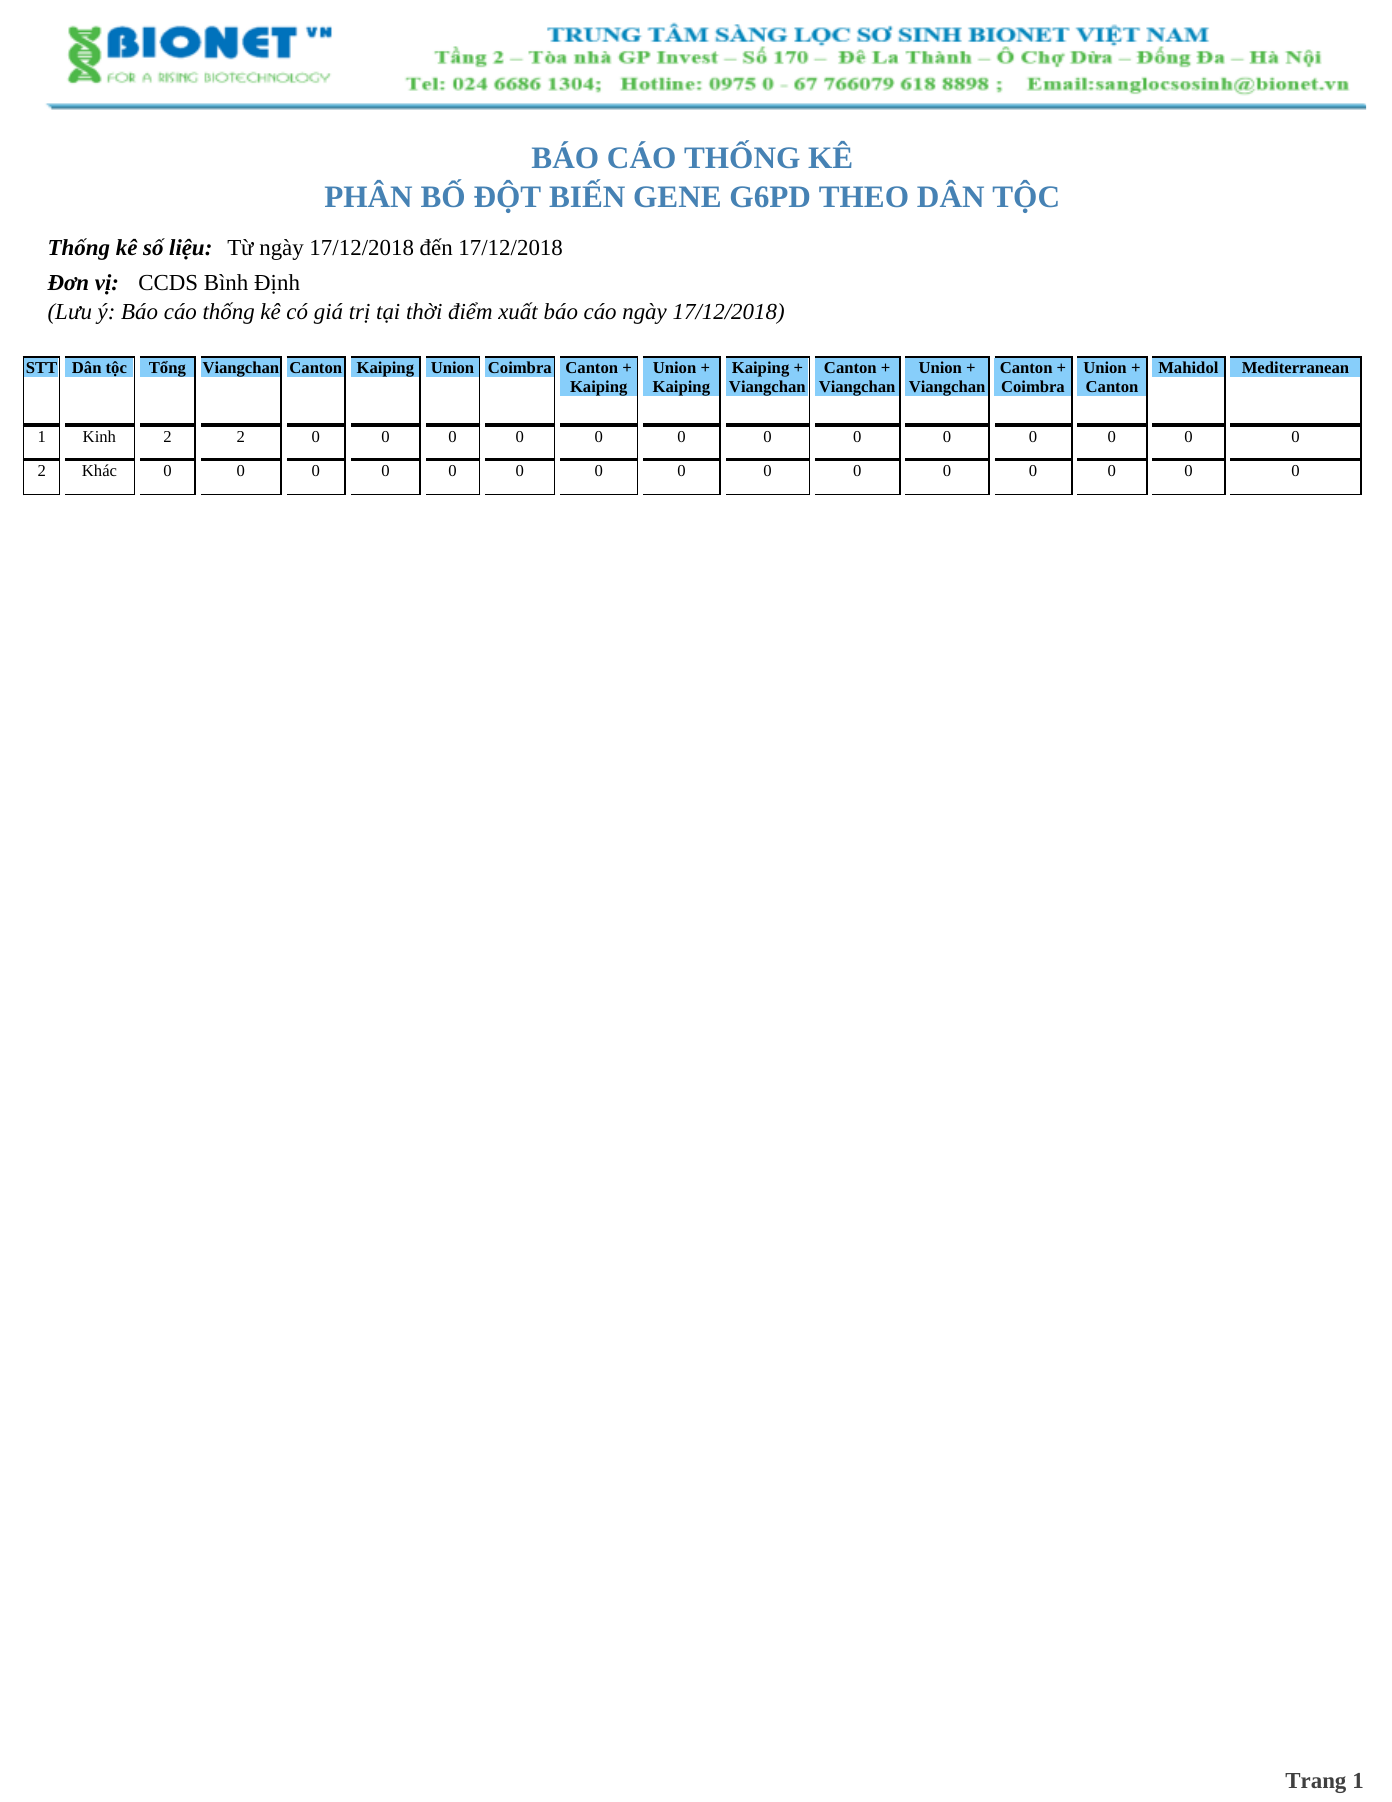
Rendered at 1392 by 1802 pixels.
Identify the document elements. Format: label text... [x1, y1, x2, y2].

text Union + Canton [1077, 358, 1146, 396]
text 0 [994, 427, 1071, 446]
text 0 [905, 427, 988, 446]
text 0 [560, 461, 637, 480]
text 0 [1230, 461, 1360, 480]
text 0 [726, 461, 808, 480]
text 0 [426, 461, 479, 480]
text Mediterranean [1230, 358, 1360, 377]
text Dân tộc [65, 358, 133, 377]
text 0 [351, 461, 419, 480]
text 0 [1230, 427, 1360, 446]
text 0 [1152, 427, 1224, 446]
text 0 [905, 461, 988, 480]
text 0 [726, 427, 808, 446]
text Union + Viangchan [905, 358, 988, 396]
text 0 [1152, 461, 1224, 480]
text Canton + Coimbra [994, 358, 1071, 396]
text 0 [201, 461, 280, 480]
text STT [24, 358, 58, 377]
text Kinh [65, 427, 133, 446]
text 0 [560, 427, 637, 446]
text 0 [815, 461, 899, 480]
text Đơn vị: [47, 269, 132, 295]
text Kaiping [351, 358, 419, 377]
text 0 [351, 427, 419, 446]
text (Lưu ý: Báo cáo thống kê có giá trị tại thời điểm xuất báo cáo ngày 17/12/2018) [47, 298, 1363, 325]
text Từ ngày 17/12/2018 đến 17/12/2018 [227, 234, 1363, 261]
text 0 [287, 461, 344, 480]
text 0 [287, 427, 344, 446]
text 0 [140, 461, 194, 480]
text 0 [994, 461, 1071, 480]
text Canton + Kaiping [560, 358, 637, 396]
text 0 [1077, 461, 1146, 480]
text BÁO CÁO THỐNG KÊ [21, 139, 1363, 175]
text 2 [24, 461, 58, 480]
text 0 [643, 427, 719, 446]
text 2 [140, 427, 194, 446]
text Viangchan [201, 358, 280, 377]
text Mahidol [1152, 358, 1224, 377]
text Union [426, 358, 479, 377]
text Union + Kaiping [643, 358, 719, 396]
text 0 [815, 427, 899, 446]
text CCDS Bình Định [138, 269, 1363, 295]
text 2 [201, 427, 280, 446]
text Coimbra [485, 358, 554, 377]
text 0 [643, 461, 719, 480]
text Kaiping + Viangchan [726, 358, 808, 396]
text Khác [65, 461, 133, 480]
text Thống kê số liệu: [47, 234, 221, 261]
text 0 [1077, 427, 1146, 446]
text 1 [24, 427, 58, 446]
text Canton [287, 358, 344, 377]
text Tổng [140, 358, 194, 377]
text PHÂN BỐ ĐỘT BIẾN GENE G6PD THEO DÂN TỘC [21, 178, 1363, 214]
text 0 [485, 427, 554, 446]
text 0 [426, 427, 479, 446]
text Trang 1 [1219, 1767, 1363, 1793]
text Canton + Viangchan [815, 358, 899, 396]
text 0 [485, 461, 554, 480]
